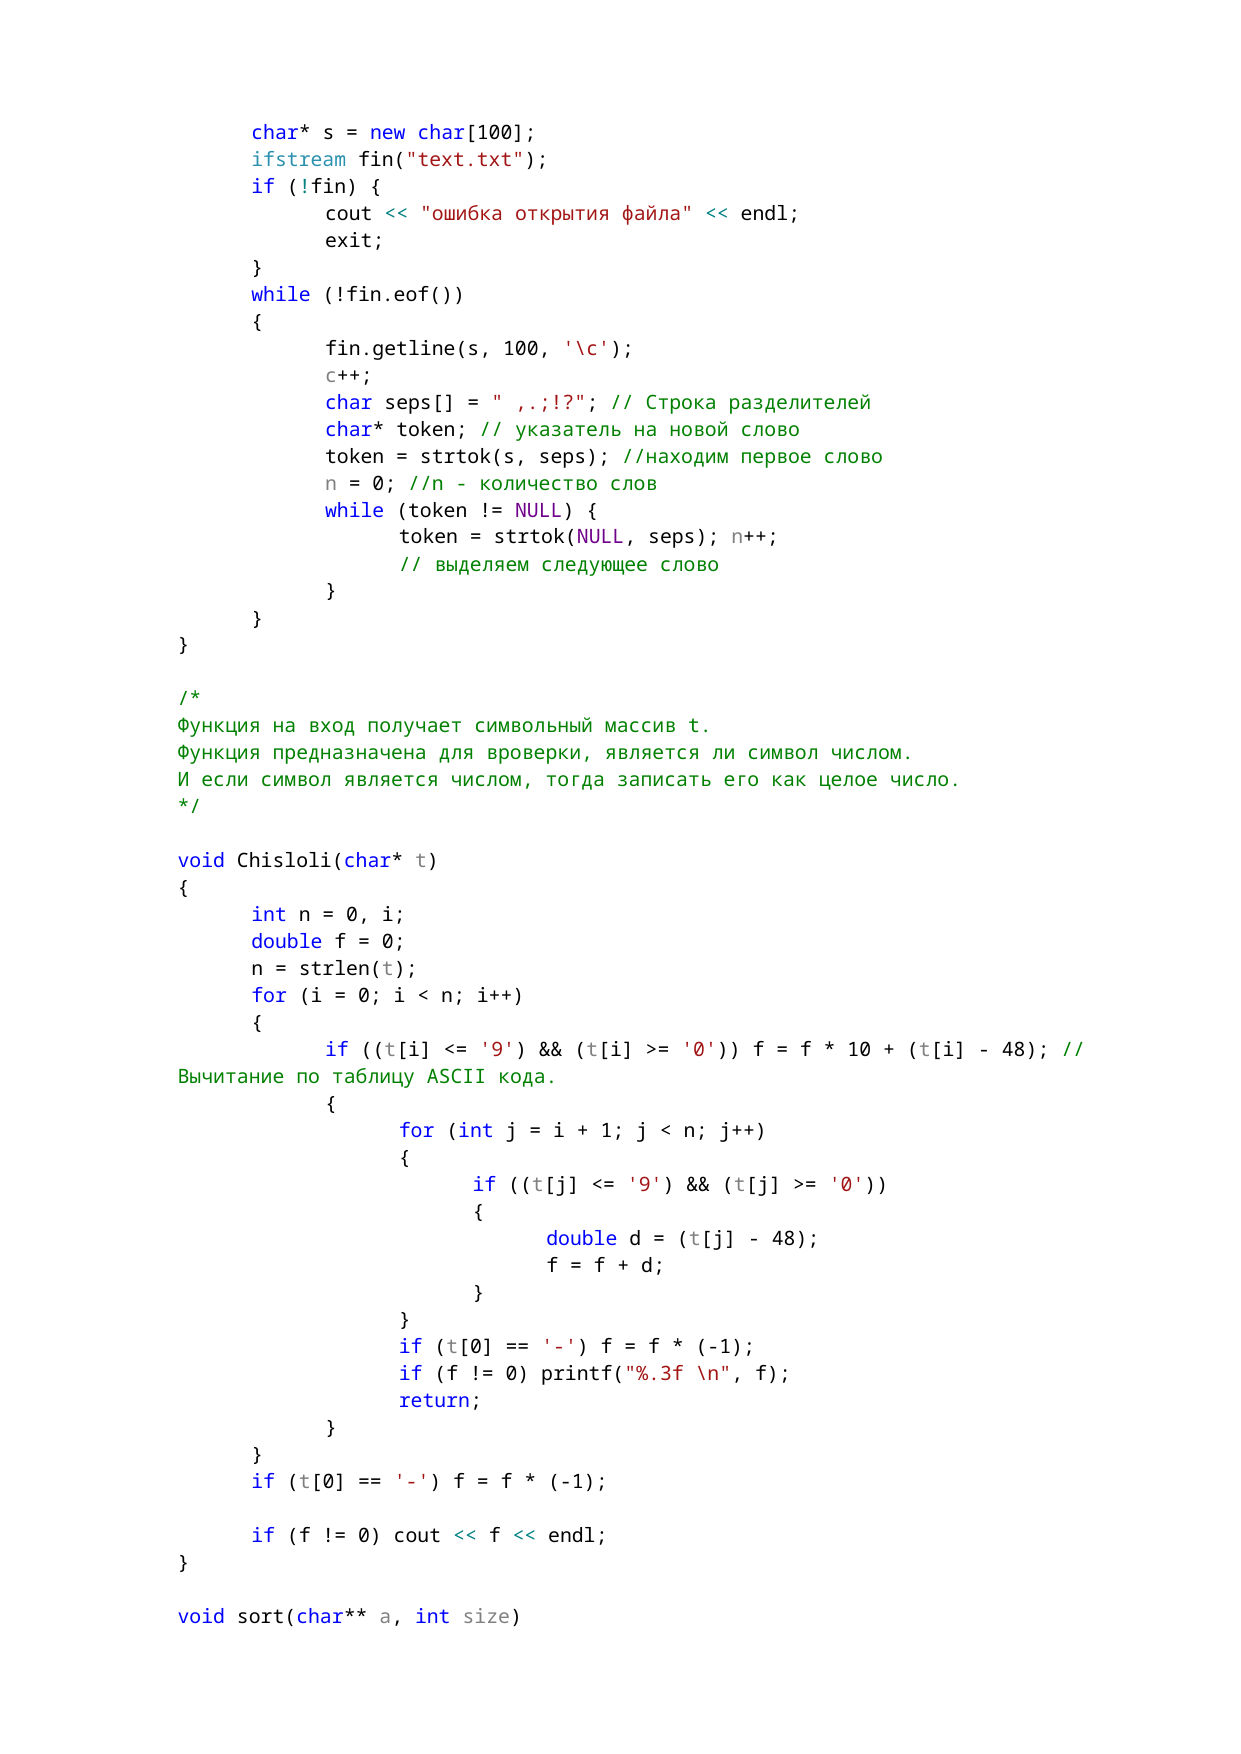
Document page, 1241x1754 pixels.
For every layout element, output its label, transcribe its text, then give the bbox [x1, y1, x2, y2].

text return; [177, 1386, 1152, 1413]
text char* token; // указатель на новой слово [177, 415, 1152, 442]
text n = 0; //n - количество слов [177, 469, 1152, 496]
text if (f != 0) cout << f << endl; [177, 1521, 1152, 1548]
text } [177, 1548, 1152, 1575]
text for (i = 0; i < n; i++) [177, 981, 1152, 1008]
text void Chisloli(char* t) [177, 847, 1152, 873]
text cout << "ошибка открытия файла" << endl; [177, 199, 1152, 226]
text while (!fin.eof()) [177, 280, 1152, 307]
text /* [177, 685, 1152, 712]
text exit; [177, 226, 1152, 253]
text { [177, 1143, 1152, 1170]
text void sort(char** a, int size) [177, 1602, 1152, 1629]
text { [177, 873, 1152, 901]
text { [177, 1008, 1152, 1035]
text token = strtok(s, seps); //находим первое слово [177, 442, 1152, 469]
text */ [177, 793, 1152, 819]
text f = f + d; [177, 1251, 1152, 1278]
text И если символ является числом, тогда записать его как целое число. [177, 766, 1152, 793]
text double d = (t[j] - 48); [177, 1224, 1152, 1251]
text } [177, 253, 1152, 280]
text c++; [177, 361, 1152, 388]
text } [177, 604, 1152, 631]
text if ((t[j] <= '9') && (t[j] >= '0')) [177, 1170, 1152, 1197]
text for (int j = i + 1; j < n; j++) [177, 1116, 1152, 1143]
text if (t[0] == '-') f = f * (-1); [177, 1467, 1152, 1494]
text } [177, 1440, 1152, 1467]
text n = strlen(t); [177, 954, 1152, 981]
text { [177, 1197, 1152, 1224]
text int n = 0, i; [177, 901, 1152, 927]
text // выделяем следующее слово [177, 550, 1152, 577]
text Функция предназначена для вроверки, является ли символ числом. [177, 739, 1152, 766]
text token = strtok(NULL, seps); n++; [177, 523, 1152, 550]
text } [177, 1413, 1152, 1440]
text double f = 0; [177, 927, 1152, 954]
text while (token != NULL) { [177, 496, 1152, 523]
text } [177, 577, 1152, 604]
text if (f != 0) printf("%.3f \n", f); [177, 1359, 1152, 1386]
text if (!fin) { [177, 172, 1152, 199]
text } [177, 631, 1152, 658]
text Функция на вход получает символьный массив t. [177, 712, 1152, 739]
text { [177, 307, 1152, 334]
text } [177, 1305, 1152, 1332]
text char seps[] = " ,.;!?"; // Строка разделителей [177, 388, 1152, 415]
text ifstream fin("text.txt"); [177, 145, 1152, 172]
text fin.getline(s, 100, '\c'); [177, 334, 1152, 361]
text } [177, 1278, 1152, 1305]
text if (t[0] == '-') f = f * (-1); [177, 1332, 1152, 1359]
text { [177, 1089, 1152, 1116]
text if ((t[i] <= '9') && (t[i] >= '0')) f = f * 10 + (t[i] - 48); // Вычитание по таблицу ASCII кода. [177, 1035, 1152, 1089]
text char* s = new char[100]; [177, 118, 1152, 145]
